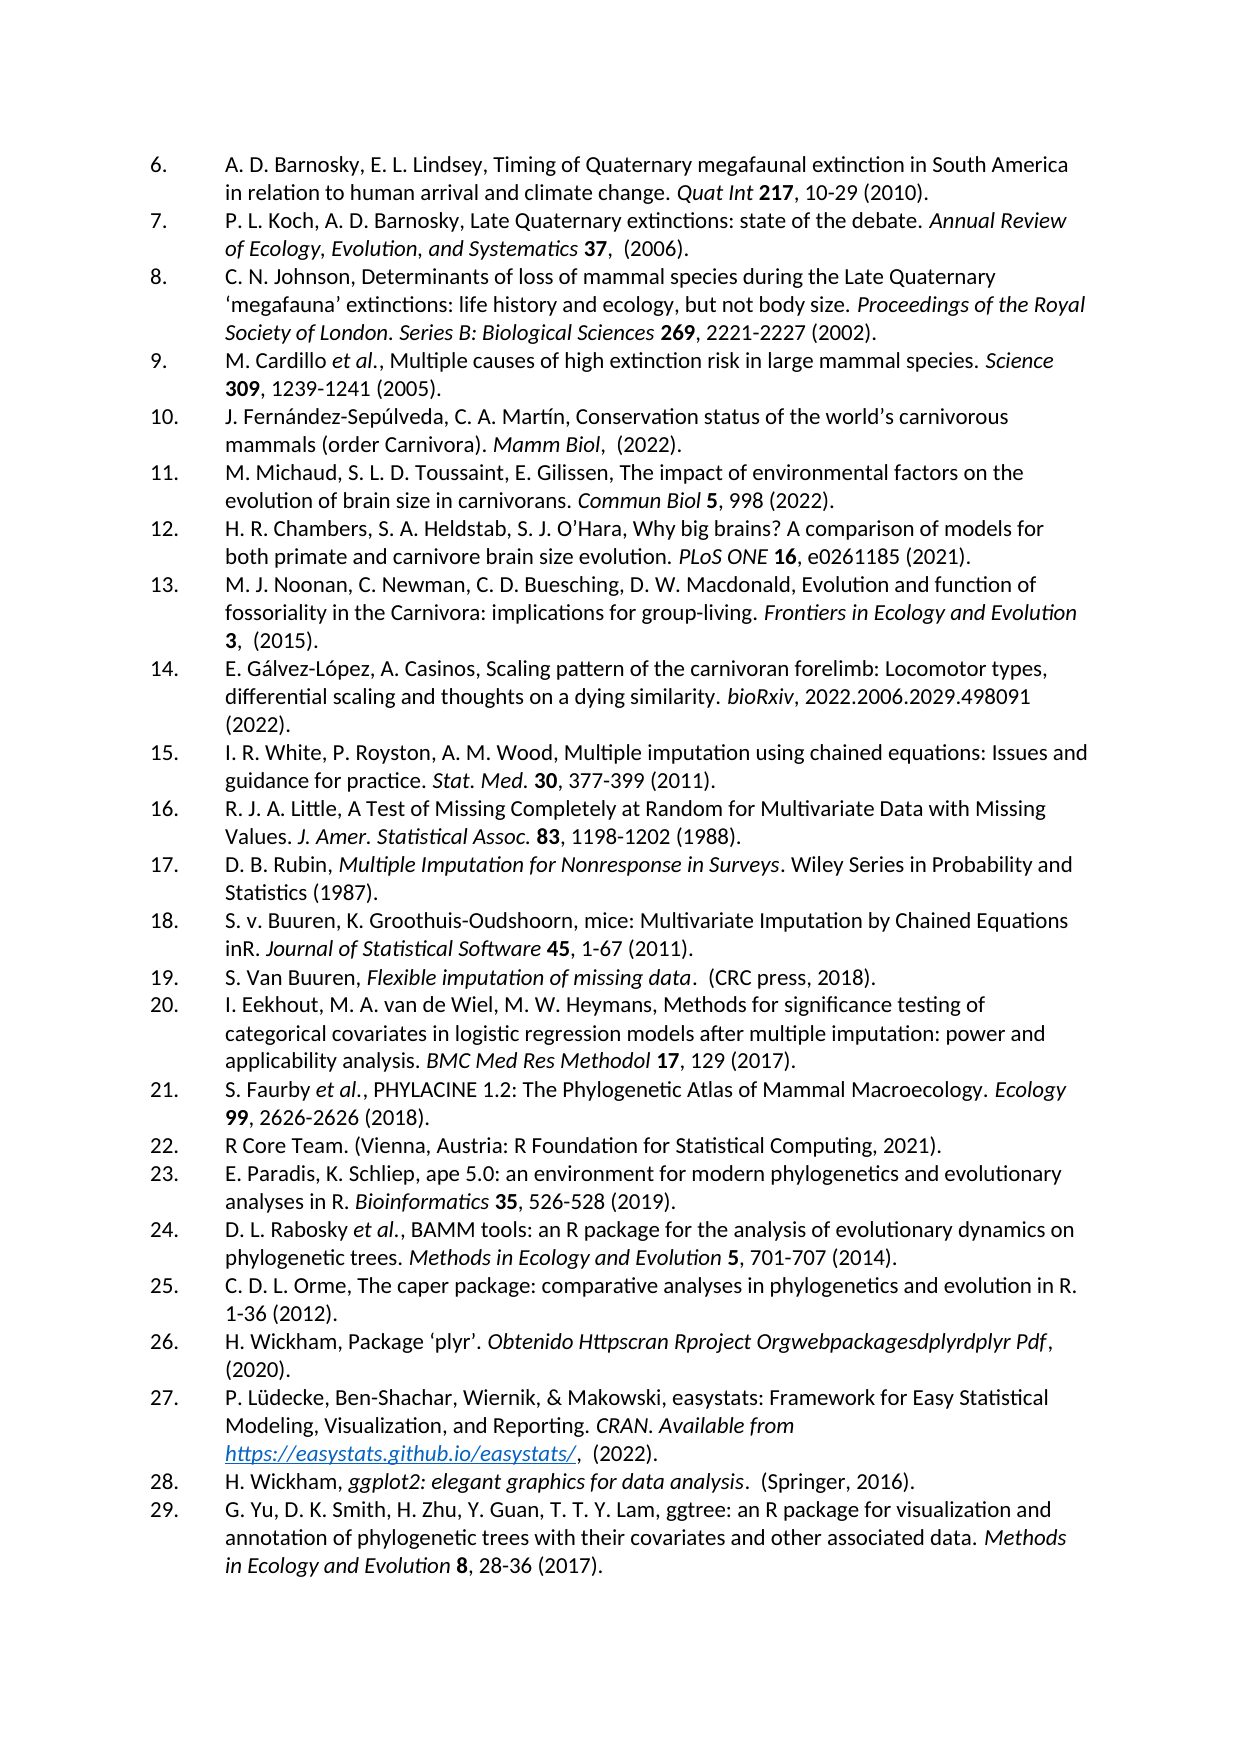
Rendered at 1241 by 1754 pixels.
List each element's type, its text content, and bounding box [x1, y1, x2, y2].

text 23. E. Paradis, K. Schliep, ape 5.0: an environment for modern phylogenetics and evolutionary analyses in R. Bioinformatics 35, 526-528 (2019). [150, 1159, 1090, 1215]
text 27. P. Lüdecke, Ben-Shachar, Wiernik, & Makowski, easystats: Framework for Easy Statistical Modeling, Visualization, and Reporting. CRAN. Available from https://easystats.github.io/easystats/, (2022). [150, 1383, 1090, 1467]
text 7. P. L. Koch, A. D. Barnosky, Late Quaternary extinctions: state of the debate. Annual Review of Ecology, Evolution, and Systematics 37, (2006). [150, 206, 1090, 262]
text 6. A. D. Barnosky, E. L. Lindsey, Timing of Quaternary megafaunal extinction in South America in relation to human arrival and climate change. Quat Int 217, 10-29 (2010). [150, 150, 1090, 206]
text 17. D. B. Rubin, Multiple Imputation for Nonresponse in Surveys. Wiley Series in Probability and Statistics (1987). [150, 851, 1090, 907]
text 20. I. Eekhout, M. A. van de Wiel, M. W. Heymans, Methods for significance testing of categorical covariates in logistic regression models after multiple imputation: power and applicability analysis. BMC Med Res Methodol 17, 129 (2017). [150, 991, 1090, 1075]
text 13. M. J. Noonan, C. Newman, C. D. Buesching, D. W. Macdonald, Evolution and function of fossoriality in the Carnivora: implications for group-living. Frontiers in Ecology and Evolution 3, (2015). [150, 570, 1090, 654]
text 26. H. Wickham, Package ‘plyr’. Obtenido Httpscran Rproject Orgwebpackagesdplyrdplyr Pdf, (2020). [150, 1327, 1090, 1383]
text 15. I. R. White, P. Royston, A. M. Wood, Multiple imputation using chained equations: Issues and guidance for practice. Stat. Med. 30, 377-399 (2011). [150, 738, 1090, 794]
text 19. S. Van Buuren, Flexible imputation of missing data. (CRC press, 2018). [150, 963, 1090, 991]
text 9. M. Cardillo et al., Multiple causes of high extinction risk in large mammal species. Science 309, 1239-1241 (2005). [150, 346, 1090, 402]
text 11. M. Michaud, S. L. D. Toussaint, E. Gilissen, The impact of environmental factors on the evolution of brain size in carnivorans. Commun Biol 5, 998 (2022). [150, 458, 1090, 514]
text 21. S. Faurby et al., PHYLACINE 1.2: The Phylogenetic Atlas of Mammal Macroecology. Ecology 99, 2626-2626 (2018). [150, 1075, 1090, 1131]
text 8. C. N. Johnson, Determinants of loss of mammal species during the Late Quaternary ‘megafauna’ extinctions: life history and ecology, but not body size. Proceedings of the Royal Society of London. Series B: Biological Sciences 269, 2221-2227 (2002). [150, 262, 1090, 346]
text 22. R Core Team. (Vienna, Austria: R Foundation for Statistical Computing, 2021). [150, 1131, 1090, 1159]
text 12. H. R. Chambers, S. A. Heldstab, S. J. O’Hara, Why big brains? A comparison of models for both primate and carnivore brain size evolution. PLoS ONE 16, e0261185 (2021). [150, 514, 1090, 570]
text 10. J. Fernández-Sepúlveda, C. A. Martín, Conservation status of the world’s carnivorous mammals (order Carnivora). Mamm Biol, (2022). [150, 402, 1090, 458]
text 24. D. L. Rabosky et al., BAMM tools: an R package for the analysis of evolutionary dynamics on phylogenetic trees. Methods in Ecology and Evolution 5, 701-707 (2014). [150, 1215, 1090, 1271]
text 28. H. Wickham, ggplot2: elegant graphics for data analysis. (Springer, 2016). [150, 1467, 1090, 1495]
text 14. E. Gálvez-López, A. Casinos, Scaling pattern of the carnivoran forelimb: Locomotor types, differential scaling and thoughts on a dying similarity. bioRxiv, 2022.2006.2029.498091 (2022). [150, 654, 1090, 738]
text 25. C. D. L. Orme, The caper package: comparative analyses in phylogenetics and evolution in R. 1-36 (2012). [150, 1271, 1090, 1327]
text 18. S. v. Buuren, K. Groothuis-Oudshoorn, mice: Multivariate Imputation by Chained Equations inR. Journal of Statistical Software 45, 1-67 (2011). [150, 907, 1090, 963]
text 29. G. Yu, D. K. Smith, H. Zhu, Y. Guan, T. T. Y. Lam, ggtree: an R package for visualization and annotation of phylogenetic trees with their covariates and other associated data. Methods in Ecology and Evolution 8, 28-36 (2017). [150, 1495, 1090, 1579]
text 16. R. J. A. Little, A Test of Missing Completely at Random for Multivariate Data with Missing Values. J. Amer. Statistical Assoc. 83, 1198-1202 (1988). [150, 794, 1090, 851]
